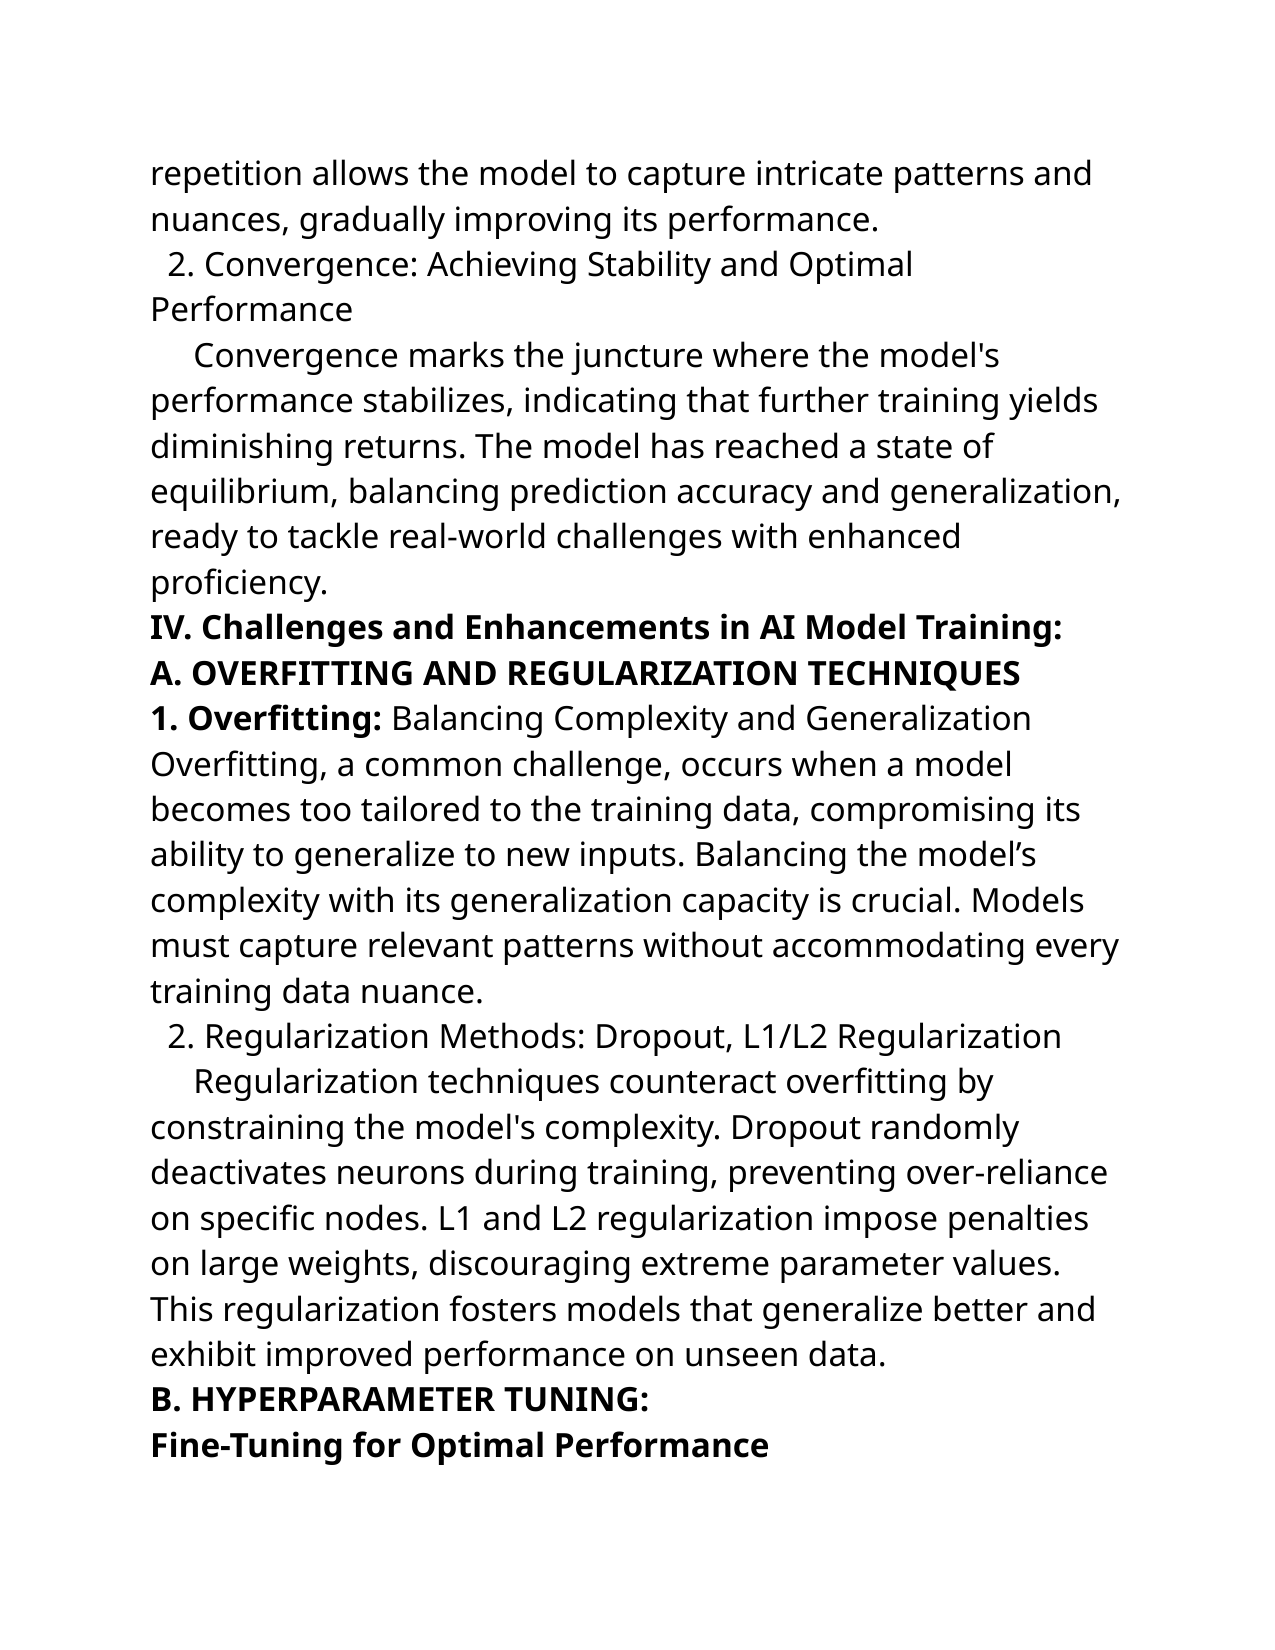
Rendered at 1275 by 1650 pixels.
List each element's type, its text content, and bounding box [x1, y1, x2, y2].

text 2. Convergence: Achieving Stability and Optimal Performance [150, 241, 1125, 332]
text Convergence marks the juncture where the model's performance stabilizes, indicating that further training yields diminishing returns. The model has reached a state of equilibrium, balancing prediction accuracy and generalization, ready to tackle real-world challenges with enhanced proficiency. [150, 332, 1125, 604]
text B. HYPERPARAMETER TUNING: [150, 1376, 1125, 1422]
text Regularization techniques counteract overfitting by constraining the model's complexity. Dropout randomly deactivates neurons during training, preventing over-reliance on specific nodes. L1 and L2 regularization impose penalties on large weights, discouraging extreme parameter values. This regularization fosters models that generalize better and exhibit improved performance on unseen data. [150, 1058, 1125, 1376]
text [150, 150, 1125, 241]
text 2. Regularization Methods: Dropout, L1/L2 Regularization [150, 1013, 1125, 1058]
text IV. Challenges and Enhancements in AI Model Training: [150, 604, 1125, 649]
text Fine-Tuning for Optimal Performance [150, 1422, 1125, 1467]
text A. OVERFITTING AND REGULARIZATION TECHNIQUES [150, 649, 1125, 695]
text 1. Overfitting: Balancing Complexity and Generalization Overfitting, a common challenge, occurs when a model becomes too tailored to the training data, compromising its ability to generalize to new inputs. Balancing the model’s complexity with its generalization capacity is crucial. Models must capture relevant patterns without accommodating every training data nuance. [150, 695, 1125, 1013]
